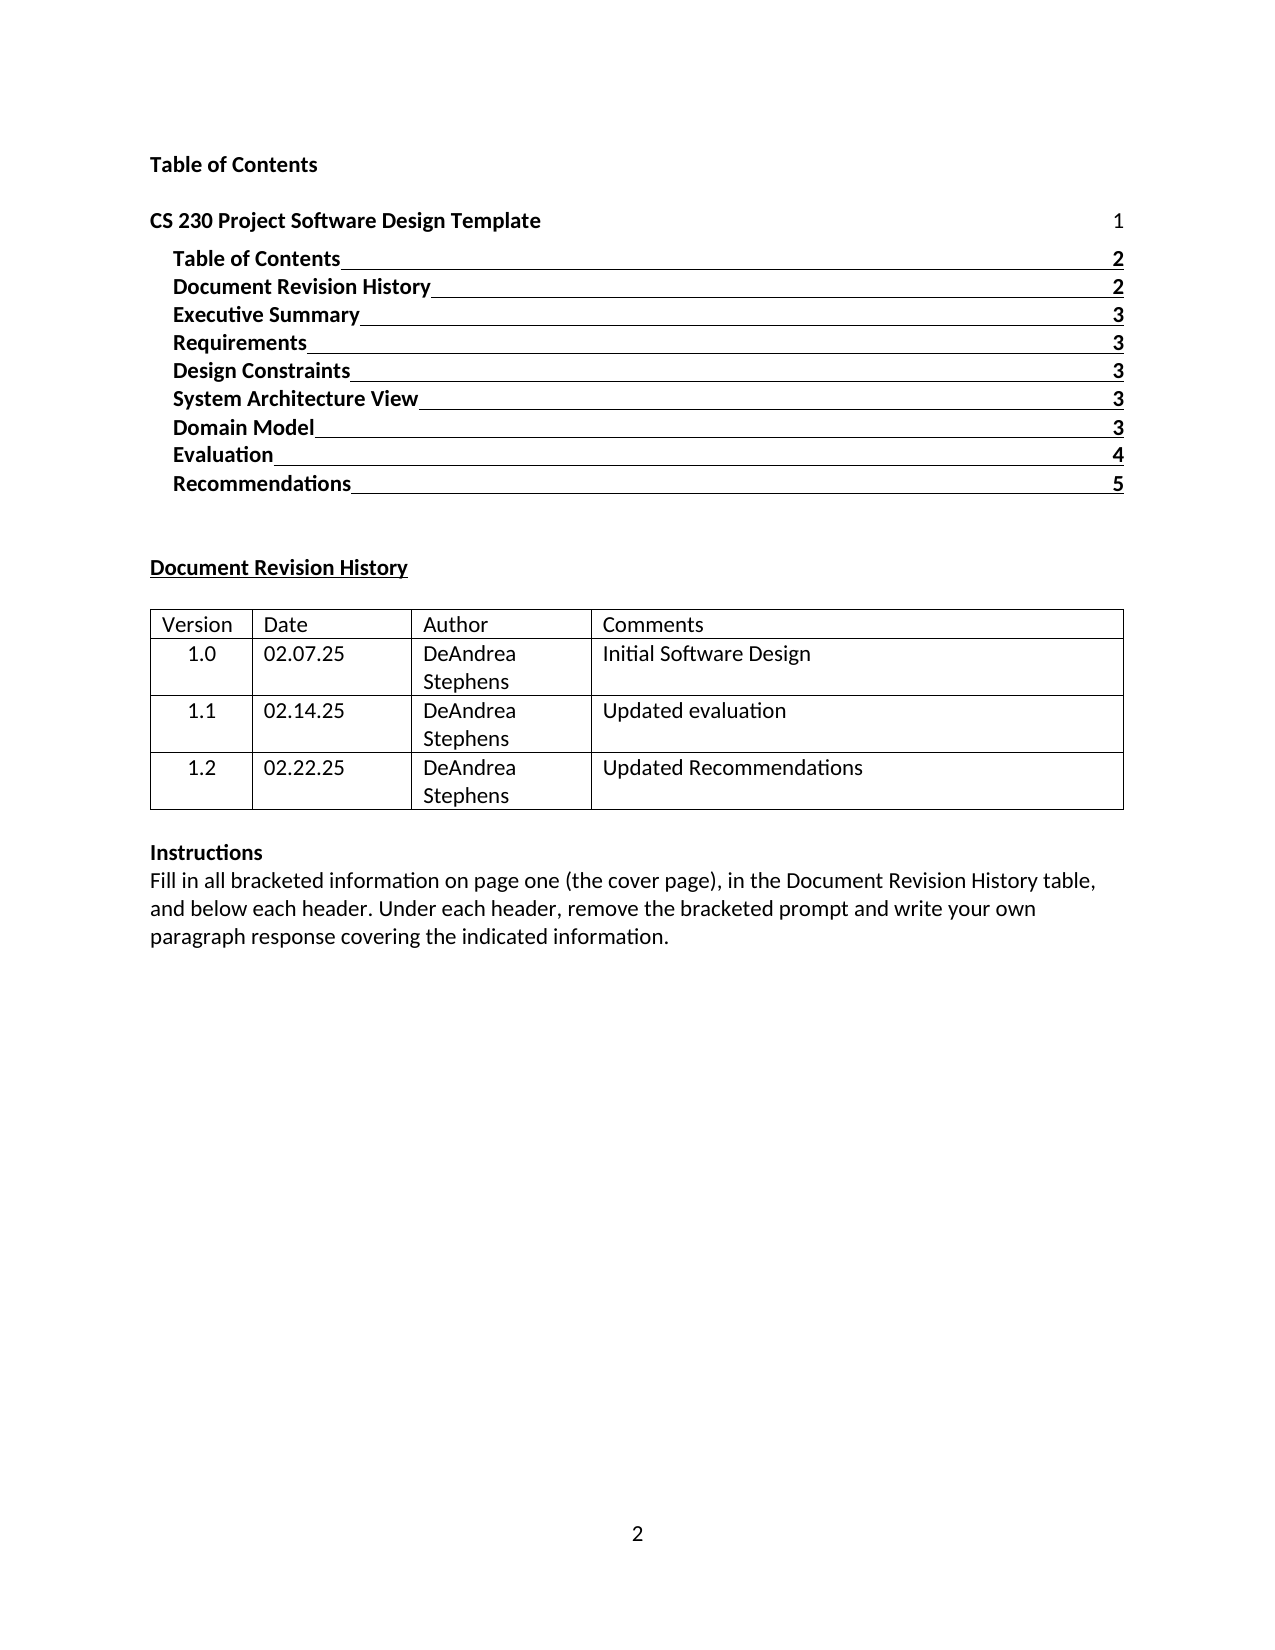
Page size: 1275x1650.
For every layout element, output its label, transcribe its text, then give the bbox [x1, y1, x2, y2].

subtitle Document Revision History [150, 553, 1125, 581]
table_cell Initial Software Design [592, 639, 1123, 695]
table_cell Updated evaluation [592, 696, 1123, 752]
table_cell 02.07.25 [253, 639, 411, 695]
table_cell DeAndrea Stephens [412, 753, 591, 809]
table_cell 02.14.25 [253, 696, 411, 752]
table_cell 1.1 [151, 696, 252, 752]
table_cell 02.22.25 [253, 753, 411, 809]
text Instructions [150, 838, 1125, 866]
table_cell 1.0 [151, 639, 252, 695]
table_cell 1.2 [151, 753, 252, 809]
subtitle Table of Contents [150, 150, 1125, 178]
table_header Date [253, 610, 411, 638]
table_header Version [151, 610, 252, 638]
text Fill in all bracketed information on page one (the cover page), in the Document Revision History table, and below each header. Under each header, remove the bracketed prompt and write your own paragraph response covering the indicated information. [150, 866, 1125, 950]
table_cell Updated Recommendations [592, 753, 1123, 809]
table_cell DeAndrea Stephens [412, 696, 591, 752]
table_header Comments [592, 610, 1123, 638]
table_cell DeAndrea Stephens [412, 639, 591, 695]
table_header Author [412, 610, 591, 638]
